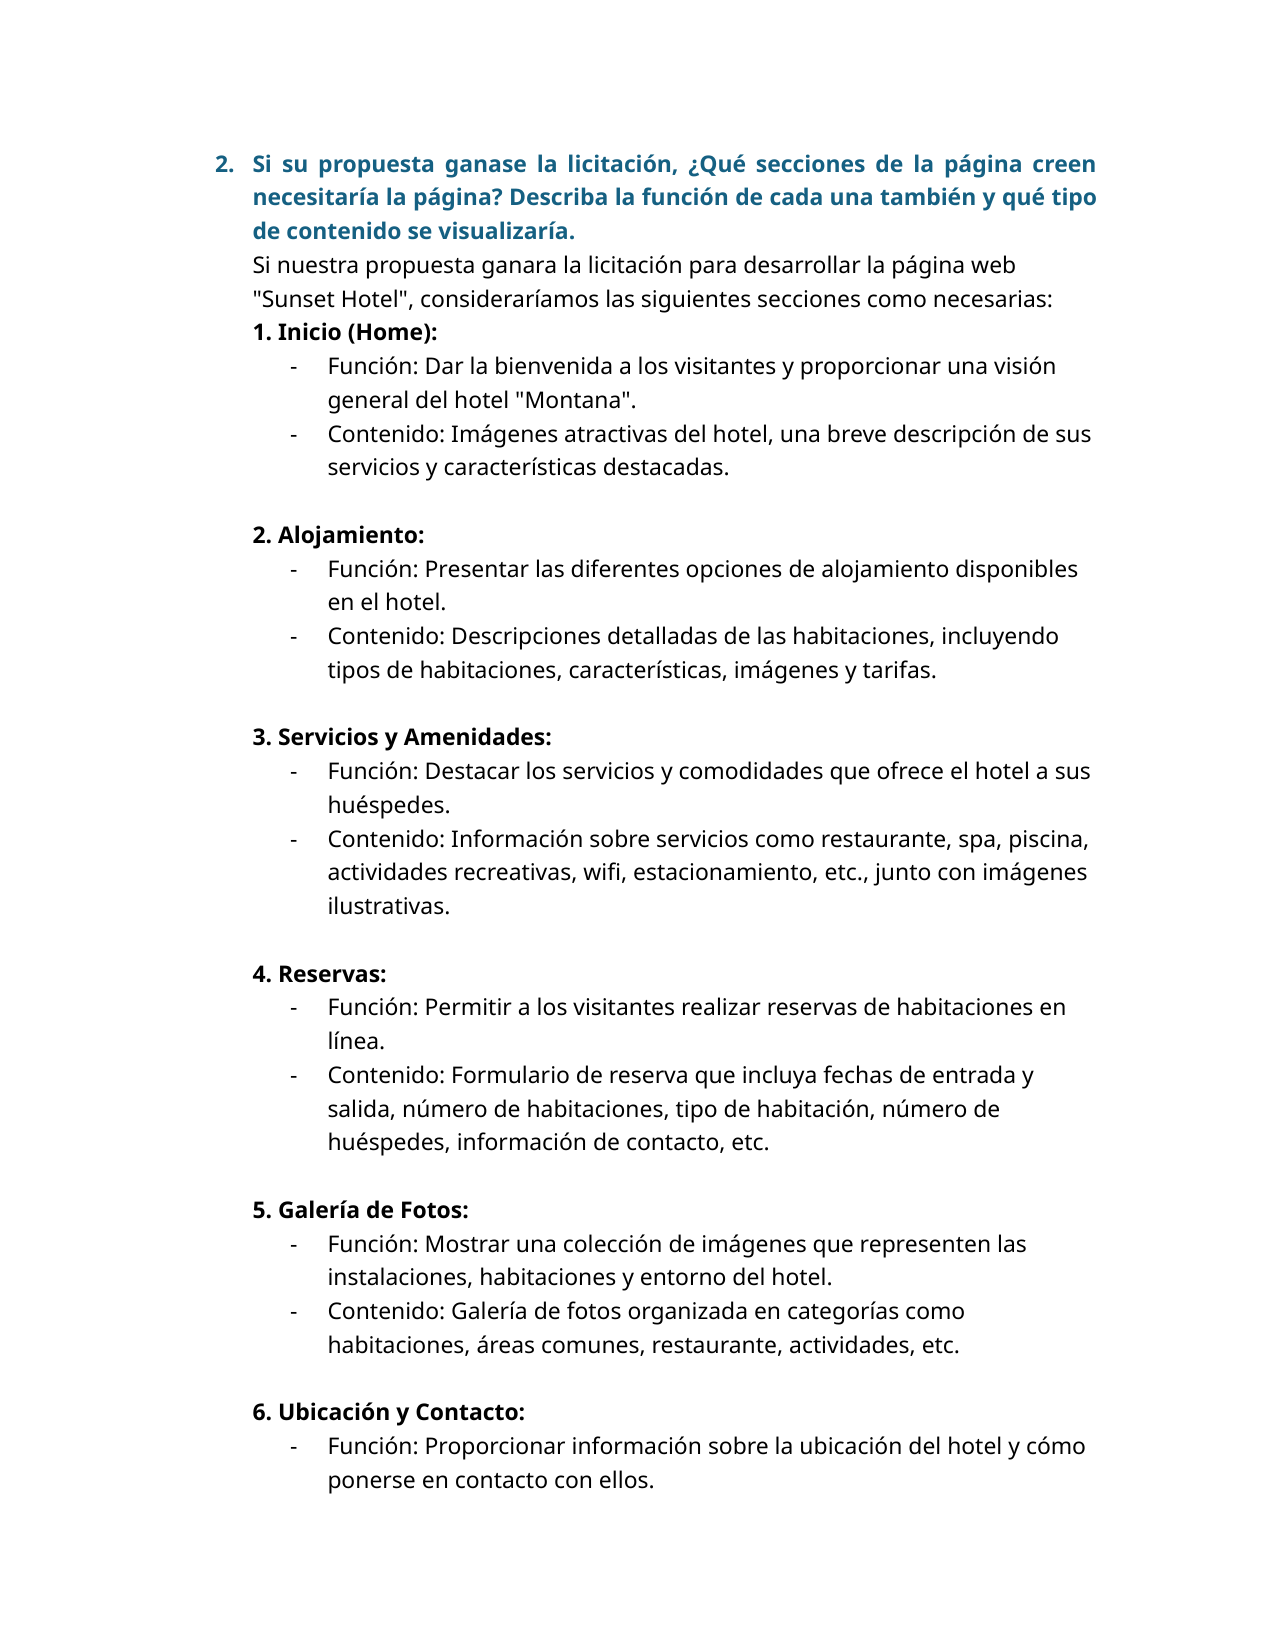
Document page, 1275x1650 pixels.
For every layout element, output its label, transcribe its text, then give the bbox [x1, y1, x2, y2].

list 3. Servicios y Amenidades: [252, 721, 1098, 753]
list 6. Ubicación y Contacto: [252, 1396, 1098, 1428]
list Si su propuesta ganase la licitación, ¿Qué secciones de la página creen necesitaría la página? Describa la función de cada una también y qué tipo de contenido se visualizaría. [215, 148, 1098, 246]
list Función: Permitir a los visitantes realizar reservas de habitaciones en línea. [290, 991, 1098, 1056]
list 1. Inicio (Home): [252, 316, 1098, 348]
list Función: Dar la bienvenida a los visitantes y proporcionar una visión general del hotel "Montana". [290, 350, 1098, 415]
list Función: Presentar las diferentes opciones de alojamiento disponibles en el hotel. [290, 553, 1098, 618]
list 2. Alojamiento: [252, 519, 1098, 550]
list Contenido: Información sobre servicios como restaurante, spa, piscina, actividades recreativas, wifi, estacionamiento, etc., junto con imágenes ilustrativas. [290, 823, 1098, 921]
list Función: Destacar los servicios y comodidades que ofrece el hotel a sus huéspedes. [290, 755, 1098, 820]
list 4. Reservas: [252, 958, 1098, 989]
list Función: Proporcionar información sobre la ubicación del hotel y cómo ponerse en contacto con ellos. [290, 1430, 1098, 1495]
list Contenido: Imágenes atractivas del hotel, una breve descripción de sus servicios y características destacadas. [290, 418, 1098, 483]
list Función: Mostrar una colección de imágenes que representen las instalaciones, habitaciones y entorno del hotel. [290, 1228, 1098, 1293]
list Si nuestra propuesta ganara la licitación para desarrollar la página web "Sunset Hotel", consideraríamos las siguientes secciones como necesarias: [252, 249, 1098, 314]
list Contenido: Formulario de reserva que incluya fechas de entrada y salida, número de habitaciones, tipo de habitación, número de huéspedes, información de contacto, etc. [290, 1059, 1098, 1158]
list 5. Galería de Fotos: [252, 1194, 1098, 1225]
list Contenido: Descripciones detalladas de las habitaciones, incluyendo tipos de habitaciones, características, imágenes y tarifas. [290, 620, 1098, 685]
list Contenido: Galería de fotos organizada en categorías como habitaciones, áreas comunes, restaurante, actividades, etc. [290, 1295, 1098, 1360]
